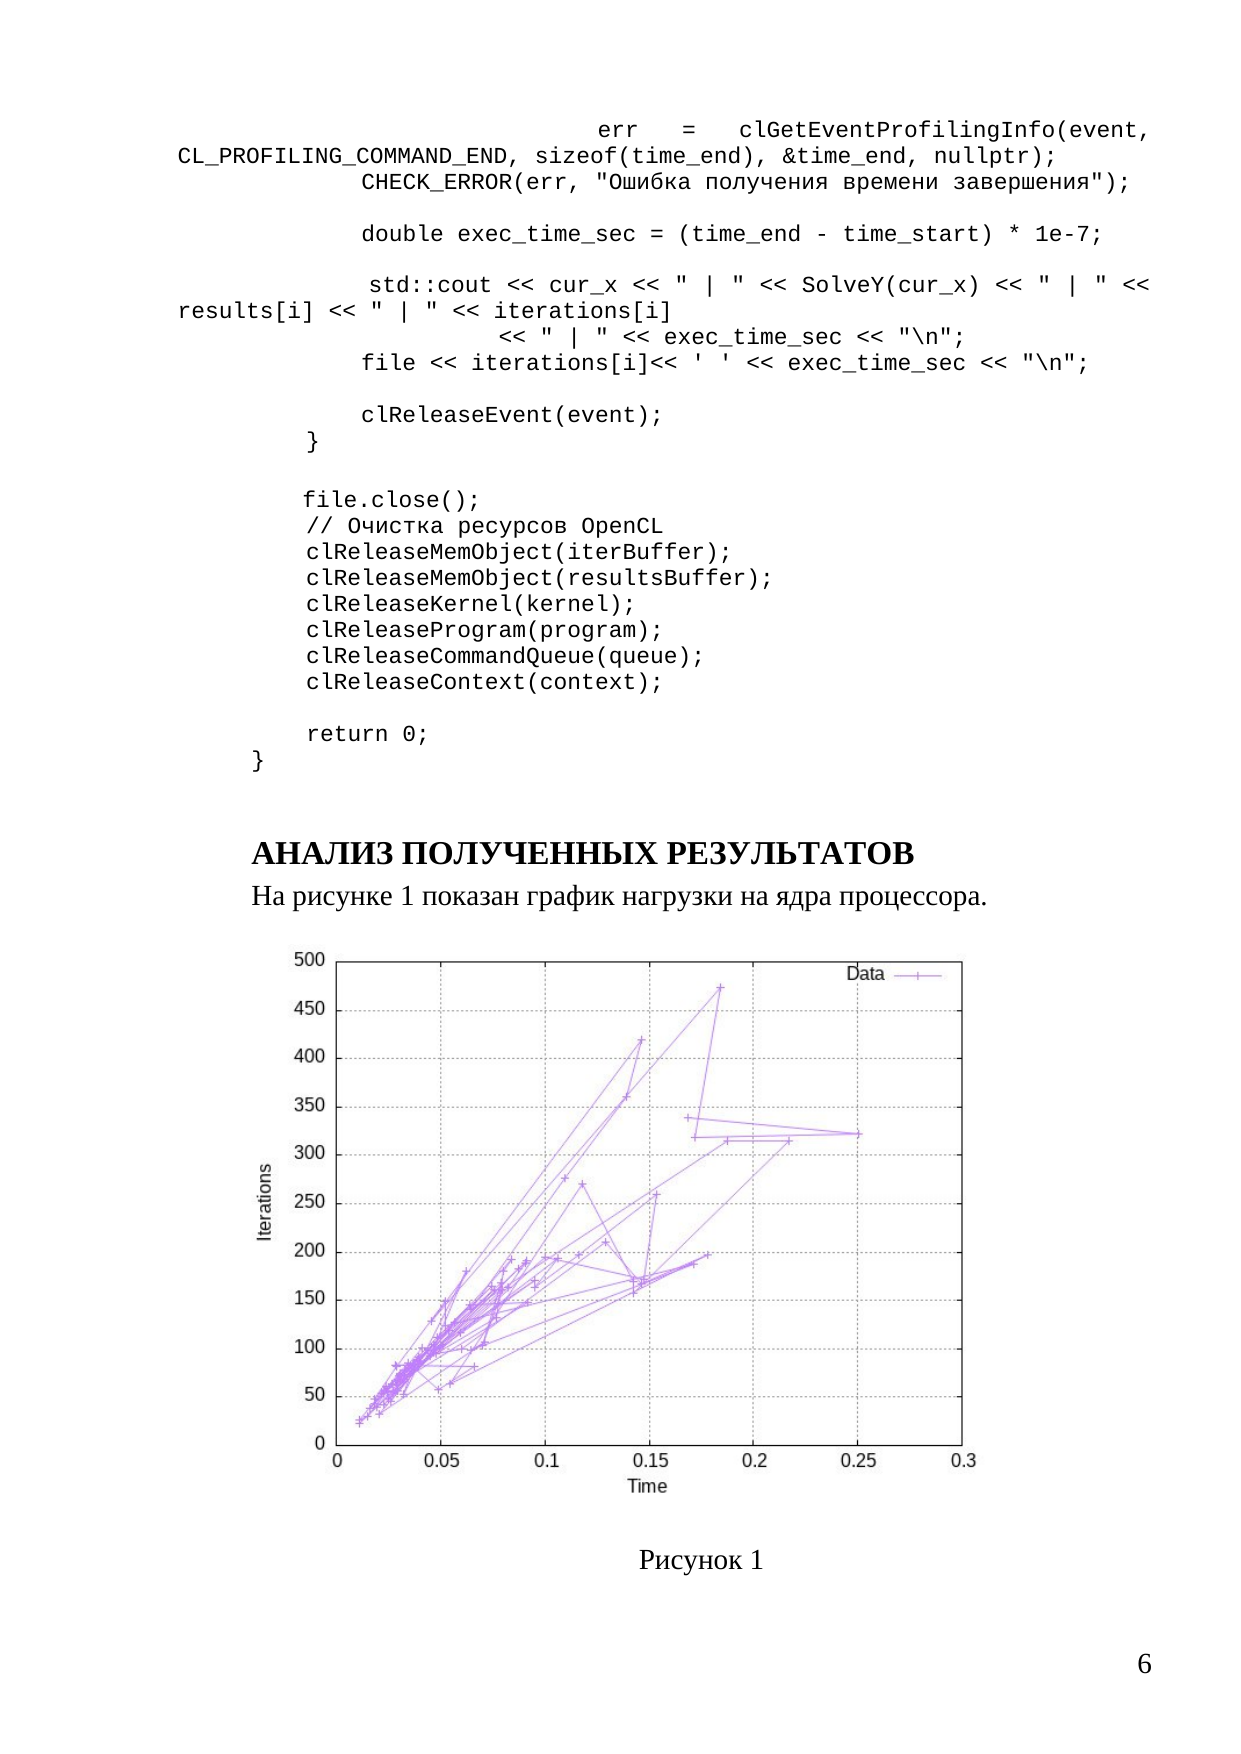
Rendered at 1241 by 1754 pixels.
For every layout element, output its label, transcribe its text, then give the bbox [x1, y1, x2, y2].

text clReleaseEvent(event); [177, 403, 1152, 429]
text double exec_time_sec = (time_end - time_start) * 1e-7; [177, 222, 1152, 248]
text clReleaseMemObject(iterBuffer); [177, 541, 1152, 567]
text // Очистка ресурсов OpenCL [177, 515, 1152, 541]
text clReleaseContext(context); [177, 670, 1152, 696]
picture [251, 944, 994, 1502]
text << " | " << exec_time_sec << "\n"; [177, 326, 1152, 352]
text } [177, 429, 1152, 455]
text err = clGetEventProfilingInfo(event, CL_PROFILING_COMMAND_END, sizeof(time_end), &time_end, nullptr); [177, 118, 1152, 170]
subtitle АНАлиз полученных результатов [177, 834, 1152, 872]
text return 0; [177, 722, 1152, 748]
text clReleaseKernel(kernel); [177, 593, 1152, 618]
text CHECK_ERROR(err, "Ошибка получения времени завершения"); [177, 170, 1152, 196]
text file << iterations[i]<< ' ' << exec_time_sec << "\n"; [177, 352, 1152, 377]
text На рисунке 1 показан график нагрузки на ядра процессора. [177, 878, 1152, 911]
text std::cout << cur_x << " | " << SolveY(cur_x) << " | " << results[i] << " | " << iterations[i] [177, 274, 1152, 326]
text file.close(); [177, 489, 1152, 515]
text Рисунок 1 [177, 1542, 1152, 1576]
text } [177, 748, 1152, 774]
text clReleaseCommandQueue(queue); [177, 644, 1152, 670]
text clReleaseMemObject(resultsBuffer); [177, 567, 1152, 593]
text clReleaseProgram(program); [177, 618, 1152, 644]
